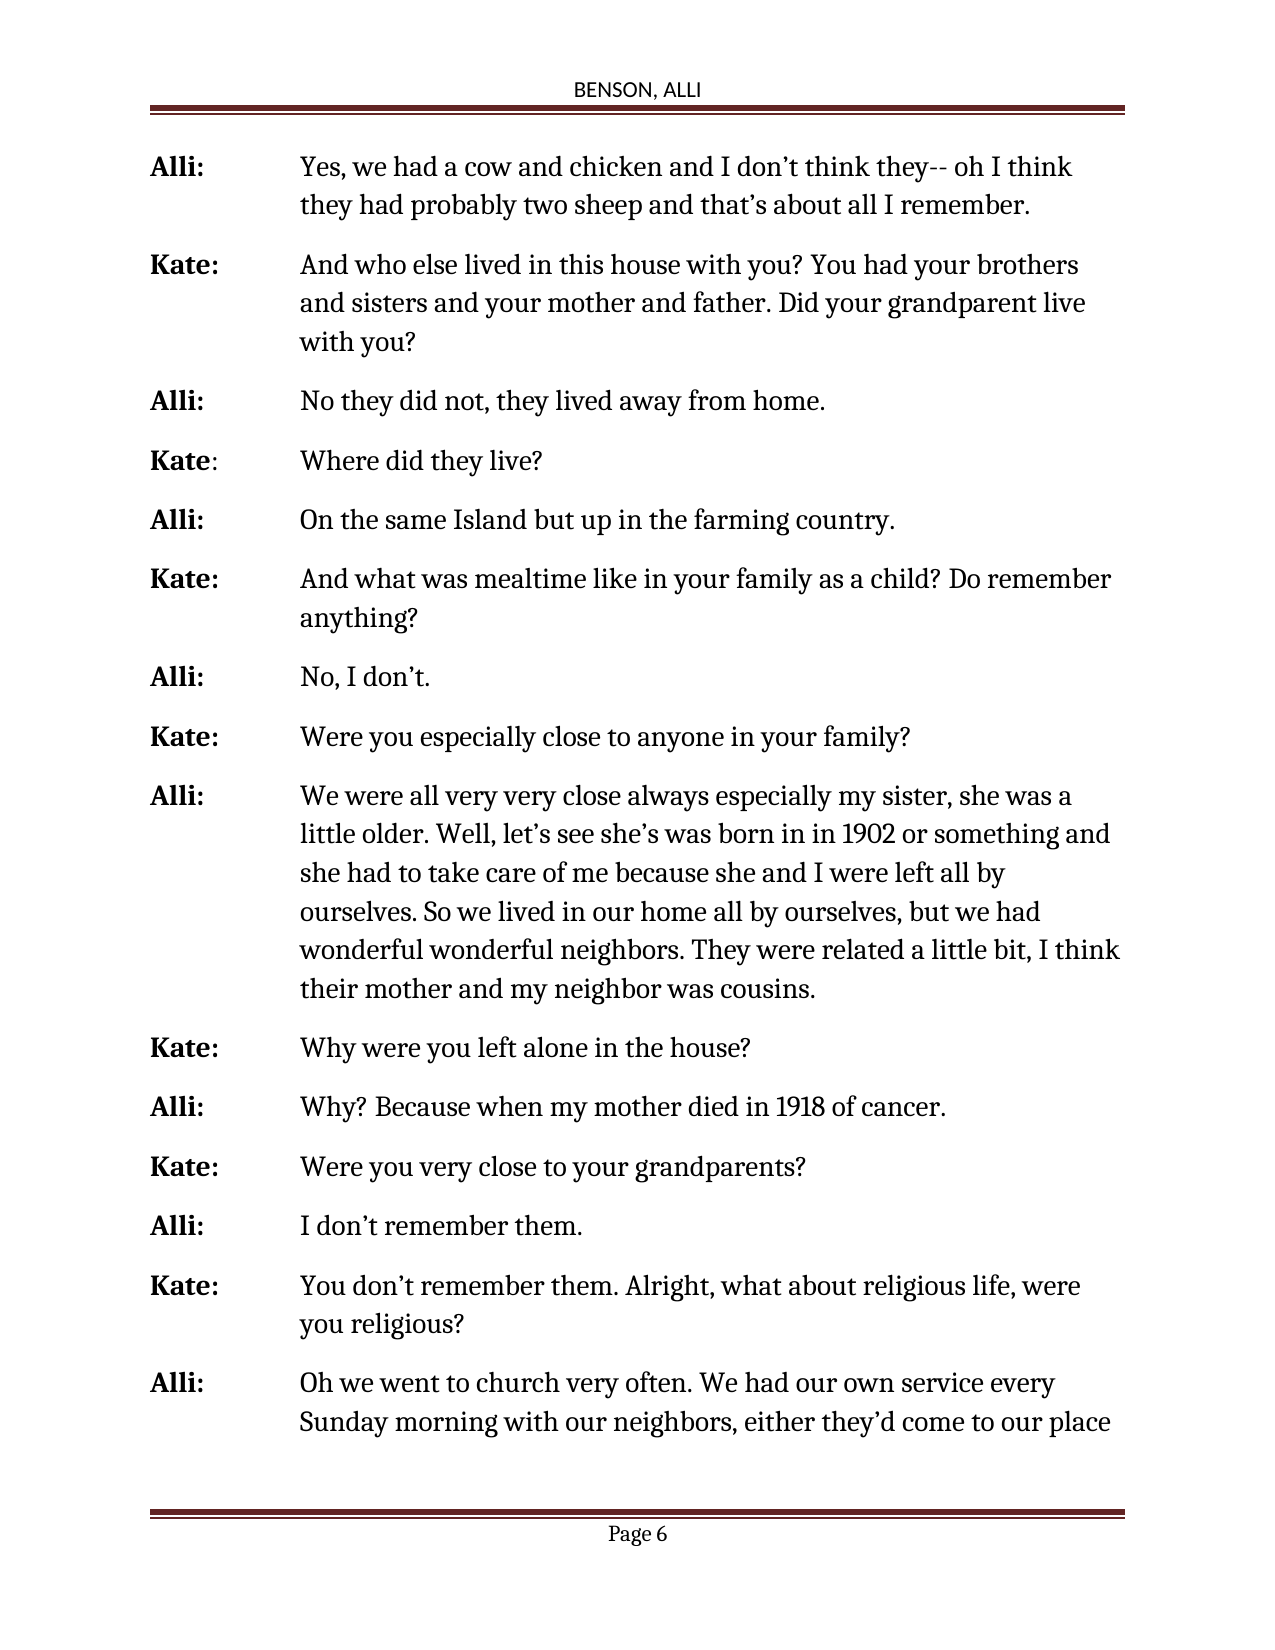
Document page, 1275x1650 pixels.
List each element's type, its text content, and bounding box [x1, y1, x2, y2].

text Kate: You don’t remember them. Alright, what about religious life, were you religious? [150, 1269, 1125, 1341]
text Kate: Where did they live? [150, 444, 1125, 477]
text Kate: Were you very close to your grandparents? [150, 1150, 1125, 1183]
text Kate: Were you especially close to anyone in your family? [150, 720, 1125, 753]
text Alli: I don’t remember them. [150, 1209, 1125, 1243]
text Alli: No they did not, they lived away from home. [150, 384, 1125, 418]
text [150, 1367, 1125, 1439]
text Alli: Yes, we had a cow and chicken and I don’t think they-- oh I think they had probably two sheep and that’s about all I remember. [150, 150, 1125, 222]
text Alli: We were all very very close always especially my sister, she was a little older. Well, let’s see she’s was born in in 1902 or something and she had to take care of me because she and I were left all by ourselves. So we lived in our home all by ourselves, but we had wonderful wonderful neighbors. They were related a little bit, I think their mother and my neighbor was cousins. [150, 779, 1125, 1005]
text Kate: And who else lived in this house with you? You had your brothers and sisters and your mother and father. Did your grandparent live with you? [150, 248, 1125, 358]
text Alli: No, I don’t. [150, 660, 1125, 694]
text Alli: Why? Because when my mother died in 1918 of cancer. [150, 1091, 1125, 1124]
text Alli: On the same Island but up in the farming country. [150, 503, 1125, 537]
text Kate: Why were you left alone in the house? [150, 1031, 1125, 1065]
text Kate: And what was mealtime like in your family as a child? Do remember anything? [150, 562, 1125, 634]
